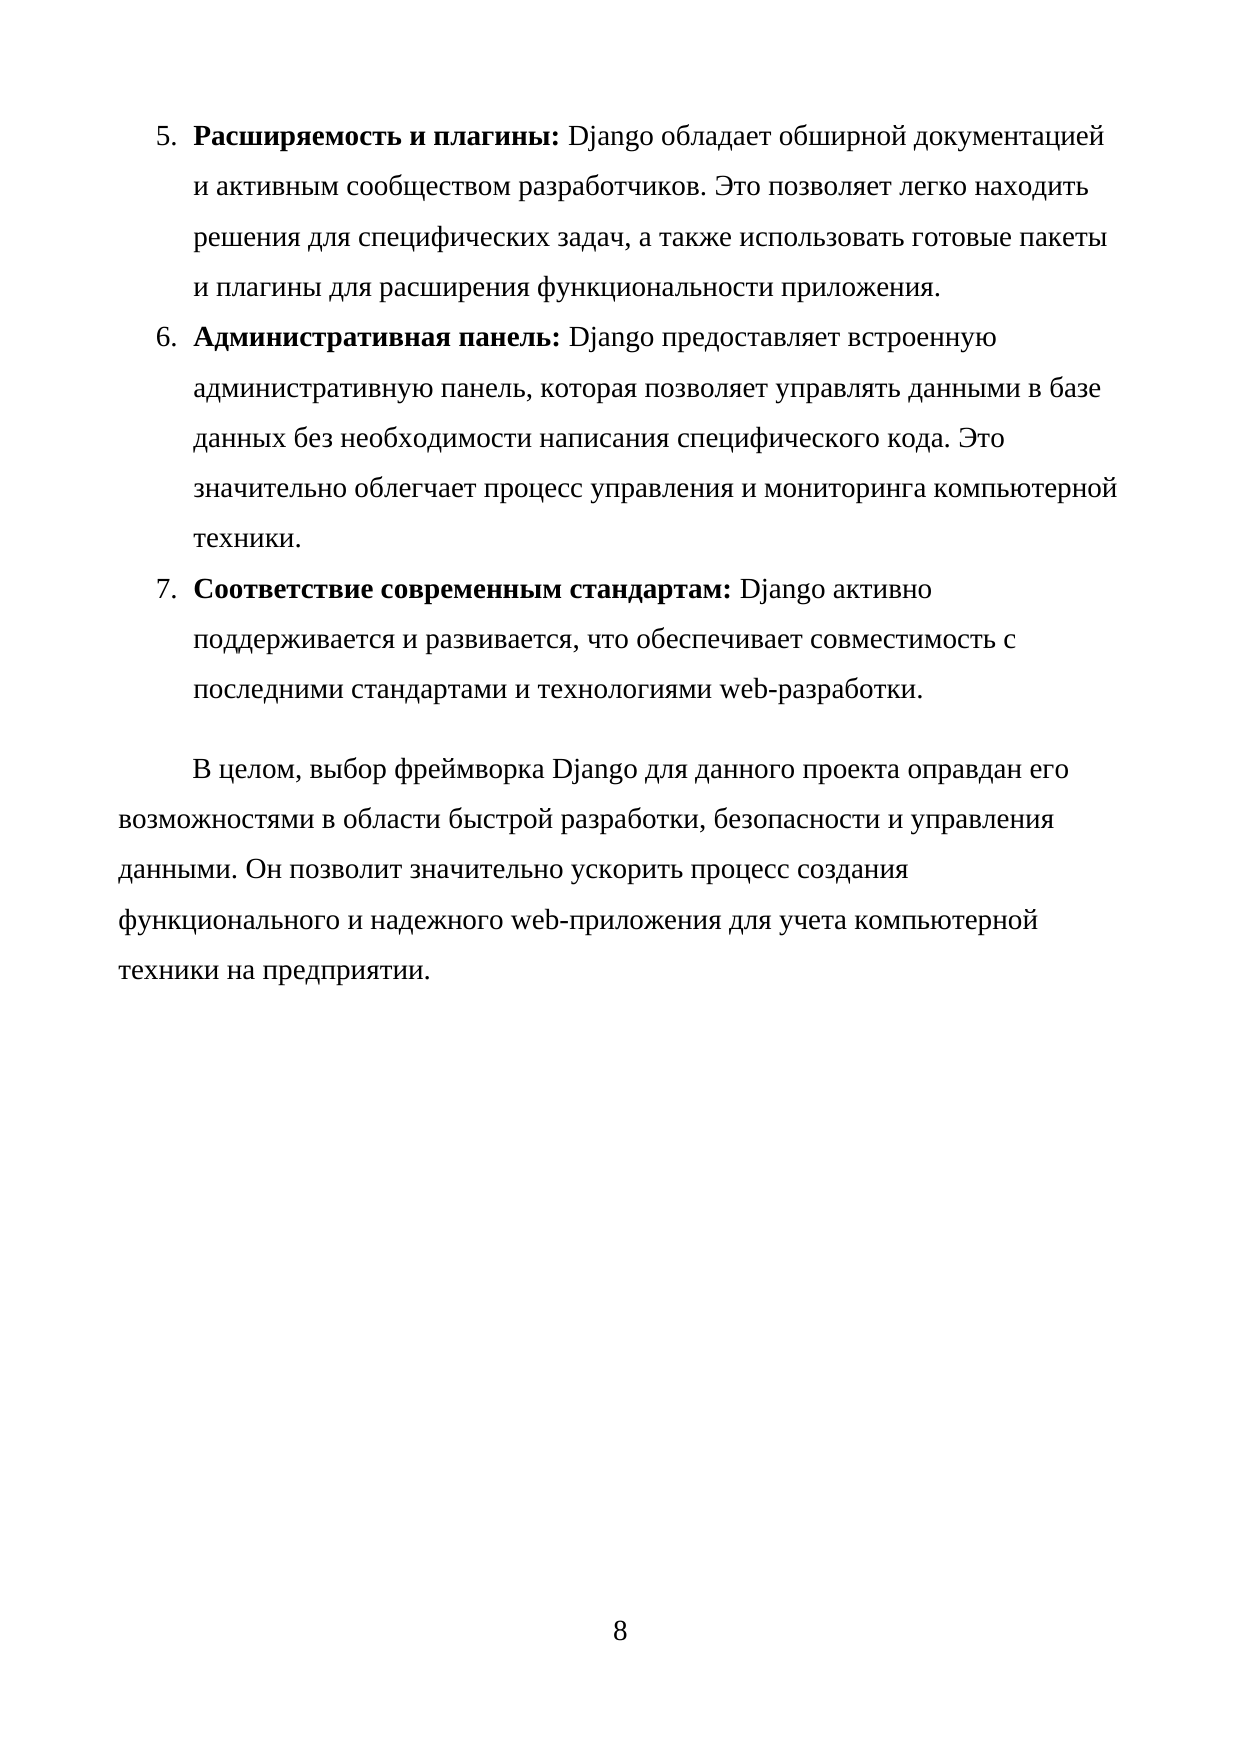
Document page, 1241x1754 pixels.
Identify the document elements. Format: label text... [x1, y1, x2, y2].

list Расширяемость и плагины: Django обладает обширной документацией и активным сообществом разработчиков. Это позволяет легко находить решения для специфических задач, а также использовать готовые пакеты и плагины для расширения функциональности приложения. [156, 248, 1122, 432]
list Административная панель: Django предоставляет встроенную административную панель, которая позволяет управлять данными в базе данных без необходимости написания специфического кода. Это значительно облегчает процесс управления и мониторинга компьютерной техники. [156, 478, 1122, 713]
list Соответствие современным стандартам: Django активно поддерживается и развивается, что обеспечивает совместимость с последними стандартами и технологиями web-разработки. [156, 759, 1122, 893]
text В целом, выбор фреймворка Django для данного проекта оправдан его возможностями в области быстрой разработки, безопасности и управления данными. Он позволит значительно ускорить процесс создания функционального и надежного web-приложения для учета компьютерной техники на предприятии. [118, 939, 1122, 1174]
